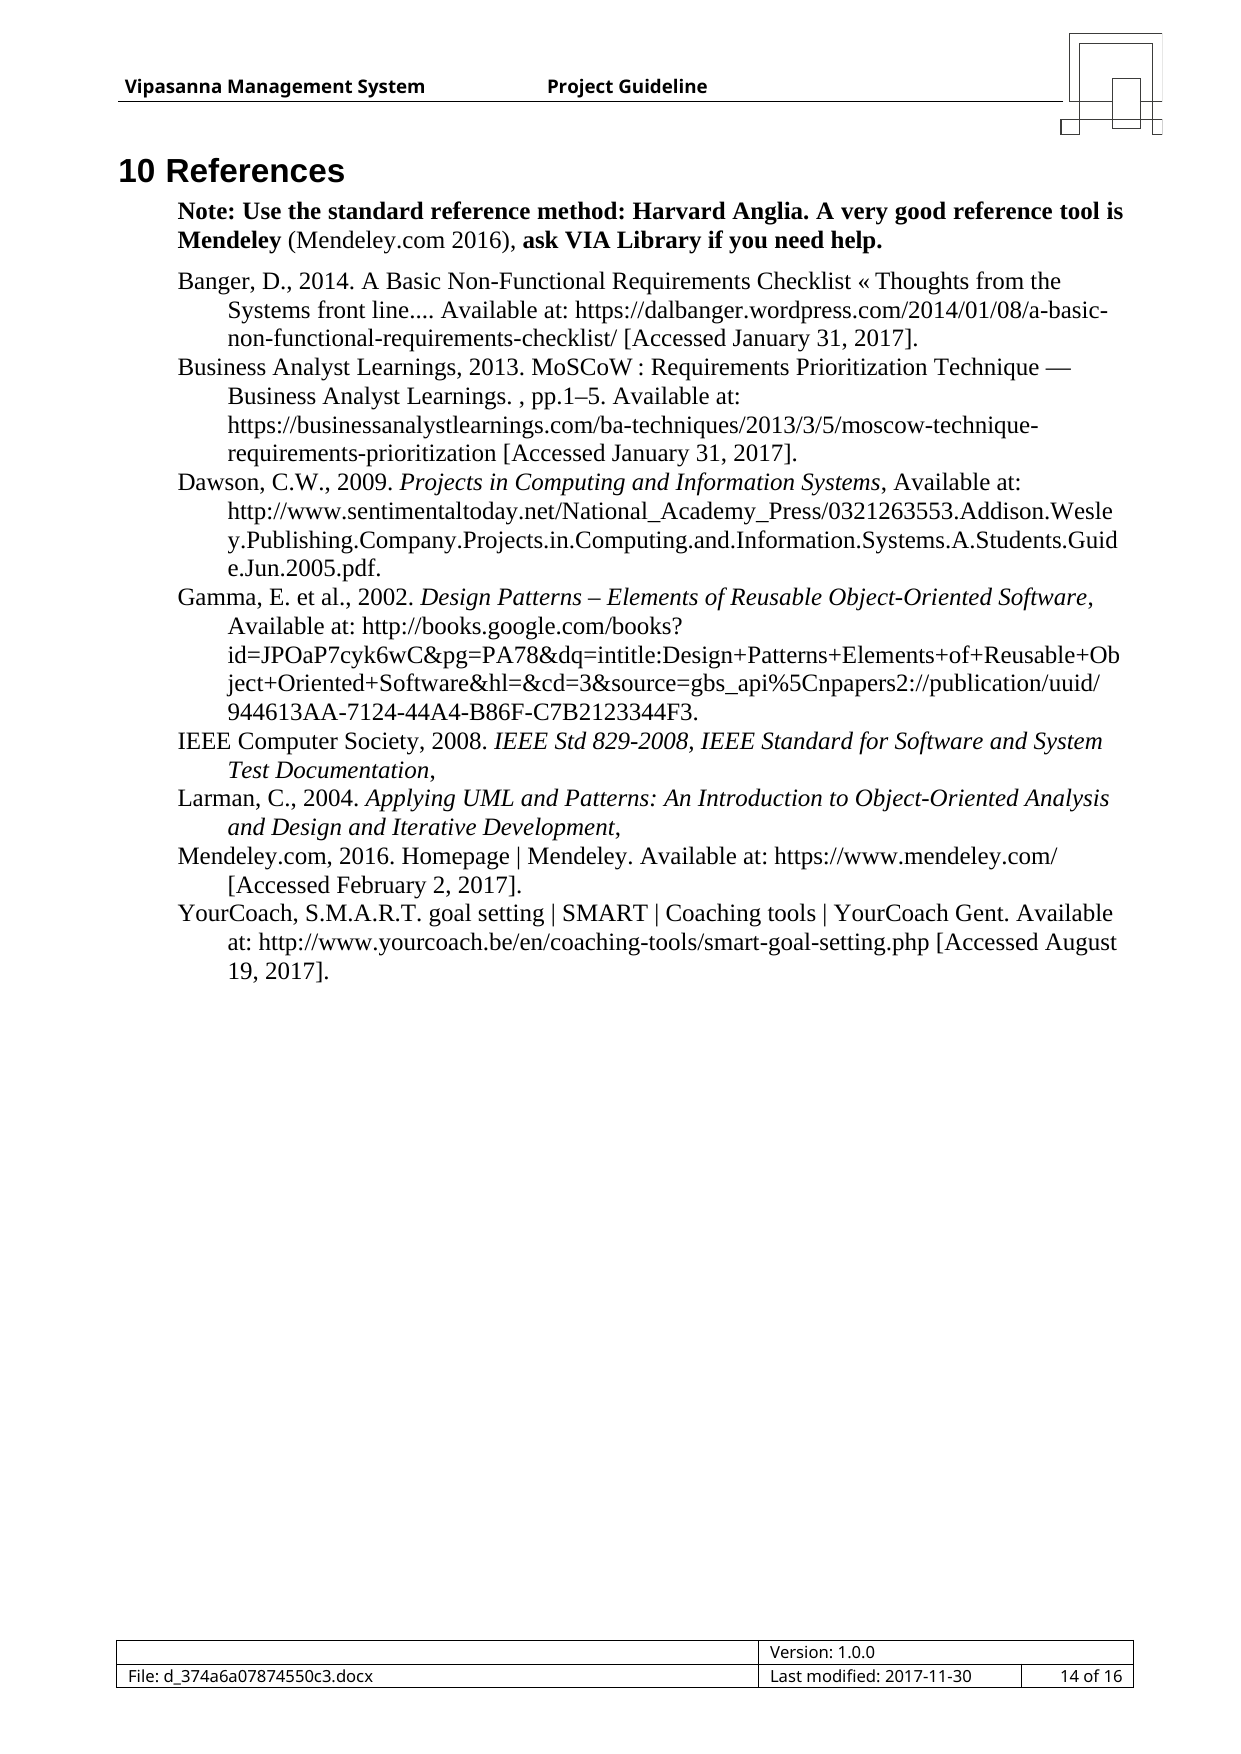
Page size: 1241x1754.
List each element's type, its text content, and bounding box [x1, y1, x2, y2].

text IEEE Computer Society, 2008. IEEE Std 829-2008, IEEE Standard for Software and System Test Documentation, [177, 726, 1125, 783]
text Business Analyst Learnings, 2013. MoSCoW : Requirements Prioritization Technique — Business Analyst Learnings. , pp.1–5. Available at: https://businessanalystlearnings.com/ba-techniques/2013/3/5/moscow-technique-requirements-prioritization [Accessed January 31, 2017]. [177, 352, 1125, 467]
text Mendeley.com, 2016. Homepage | Mendeley. Available at: https://www.mendeley.com/ [Accessed February 2, 2017]. [177, 841, 1125, 898]
subtitle References [118, 151, 1125, 190]
text Banger, D., 2014. A Basic Non-Functional Requirements Checklist « Thoughts from the Systems front line.... Available at: https://dalbanger.wordpress.com/2014/01/08/a-basic-non-functional-requirements-checklist/ [Accessed January 31, 2017]. [177, 266, 1125, 352]
text YourCoach, S.M.A.R.T. goal setting | SMART | Coaching tools | YourCoach Gent. Available at: http://www.yourcoach.be/en/coaching-tools/smart-goal-setting.php [Accessed August 19, 2017]. [177, 898, 1125, 985]
text Gamma, E. et al., 2002. Design Patterns – Elements of Reusable Object-Oriented Software, Available at: http://books.google.com/books?id=JPOaP7cyk6wC&pg=PA78&dq=intitle:Design+Patterns+Elements+of+Reusable+Object+Oriented+Software&hl=&cd=3&source=gbs_api%5Cnpapers2://publication/uuid/944613AA-7124-44A4-B86F-C7B2123344F3. [177, 582, 1125, 726]
text Dawson, C.W., 2009. Projects in Computing and Information Systems, Available at: http://www.sentimentaltoday.net/National_Academy_Press/0321263553.Addison.Wesley.Publishing.Company.Projects.in.Computing.and.Information.Systems.A.Students.Guide.Jun.2005.pdf. [177, 467, 1125, 582]
text Note: Use the standard reference method: Harvard Anglia. A very good reference tool is Mendeley (Mendeley.com 2016), ask VIA Library if you need help. [177, 196, 1125, 253]
text Larman, C., 2004. Applying UML and Patterns: An Introduction to Object-Oriented Analysis and Design and Iterative Development, [177, 783, 1125, 841]
